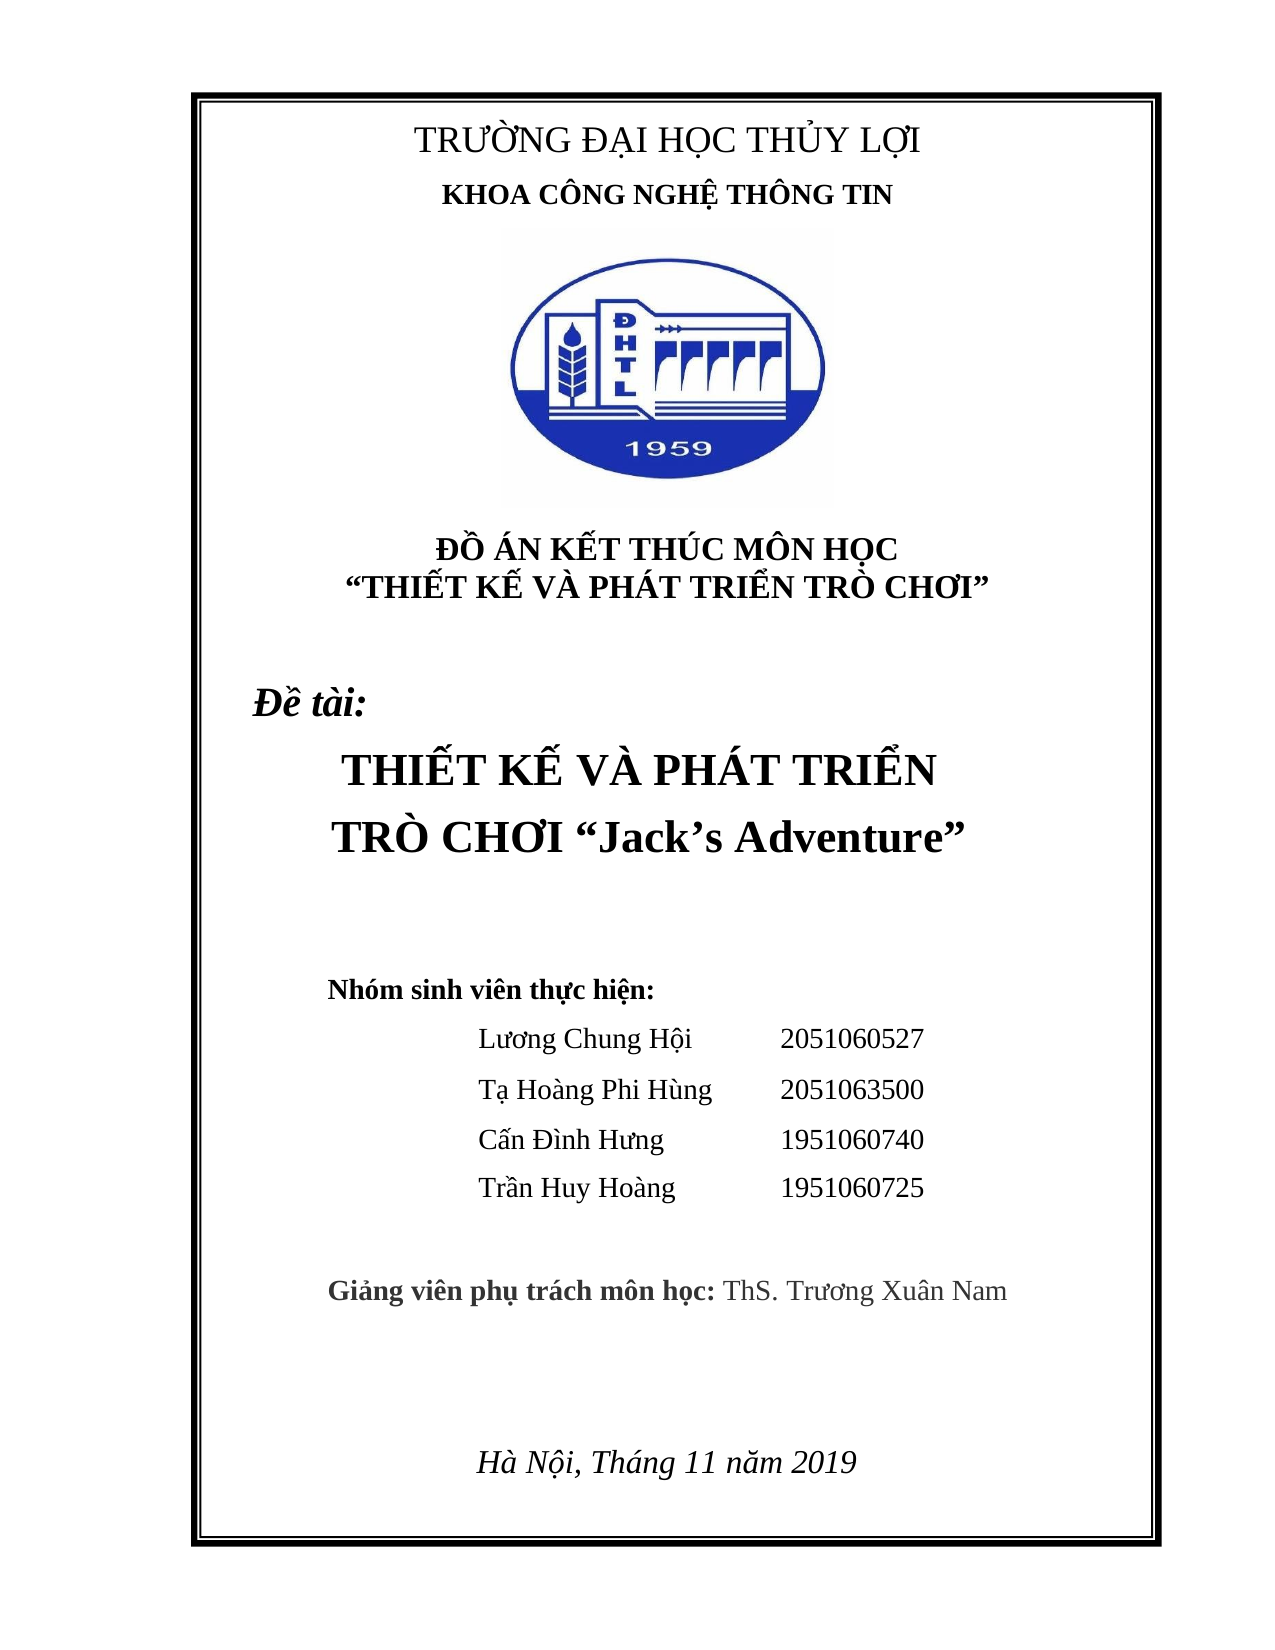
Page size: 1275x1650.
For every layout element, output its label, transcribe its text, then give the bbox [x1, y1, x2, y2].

table_cell 1951060725 [738, 1165, 929, 1206]
text Đề tài: [252, 678, 1183, 726]
table_header 2051060527 [738, 1023, 929, 1064]
table_header Lương Chung Hội [473, 1023, 738, 1064]
picture [501, 228, 834, 508]
subtitle KHOA CÔNG NGHỆ THÔNG TIN [181, 177, 1154, 211]
table_cell Tạ Hoàng Phi Hùng [473, 1064, 738, 1114]
text TRƯỜNG ĐẠI HỌC THỦY LỢI [181, 117, 1154, 160]
table_cell Cấn Đình Hưng [473, 1115, 738, 1164]
title THIẾT KẾ VÀ PHÁT TRIỂN TRÒ CHƠI “Jack’s Adventure” [318, 742, 1019, 862]
text Hà Nội, Tháng 11 năm 2019 [167, 1443, 1170, 1481]
table_cell 1951060740 [738, 1115, 929, 1164]
table_cell Trần Huy Hoàng [473, 1165, 738, 1206]
table_cell 2051063500 [738, 1064, 929, 1114]
subtitle Nhóm sinh viên thực hiện: [327, 972, 1183, 1006]
text Giảng viên phụ trách môn học: ThS. Trương Xuân Nam [327, 1273, 1183, 1307]
